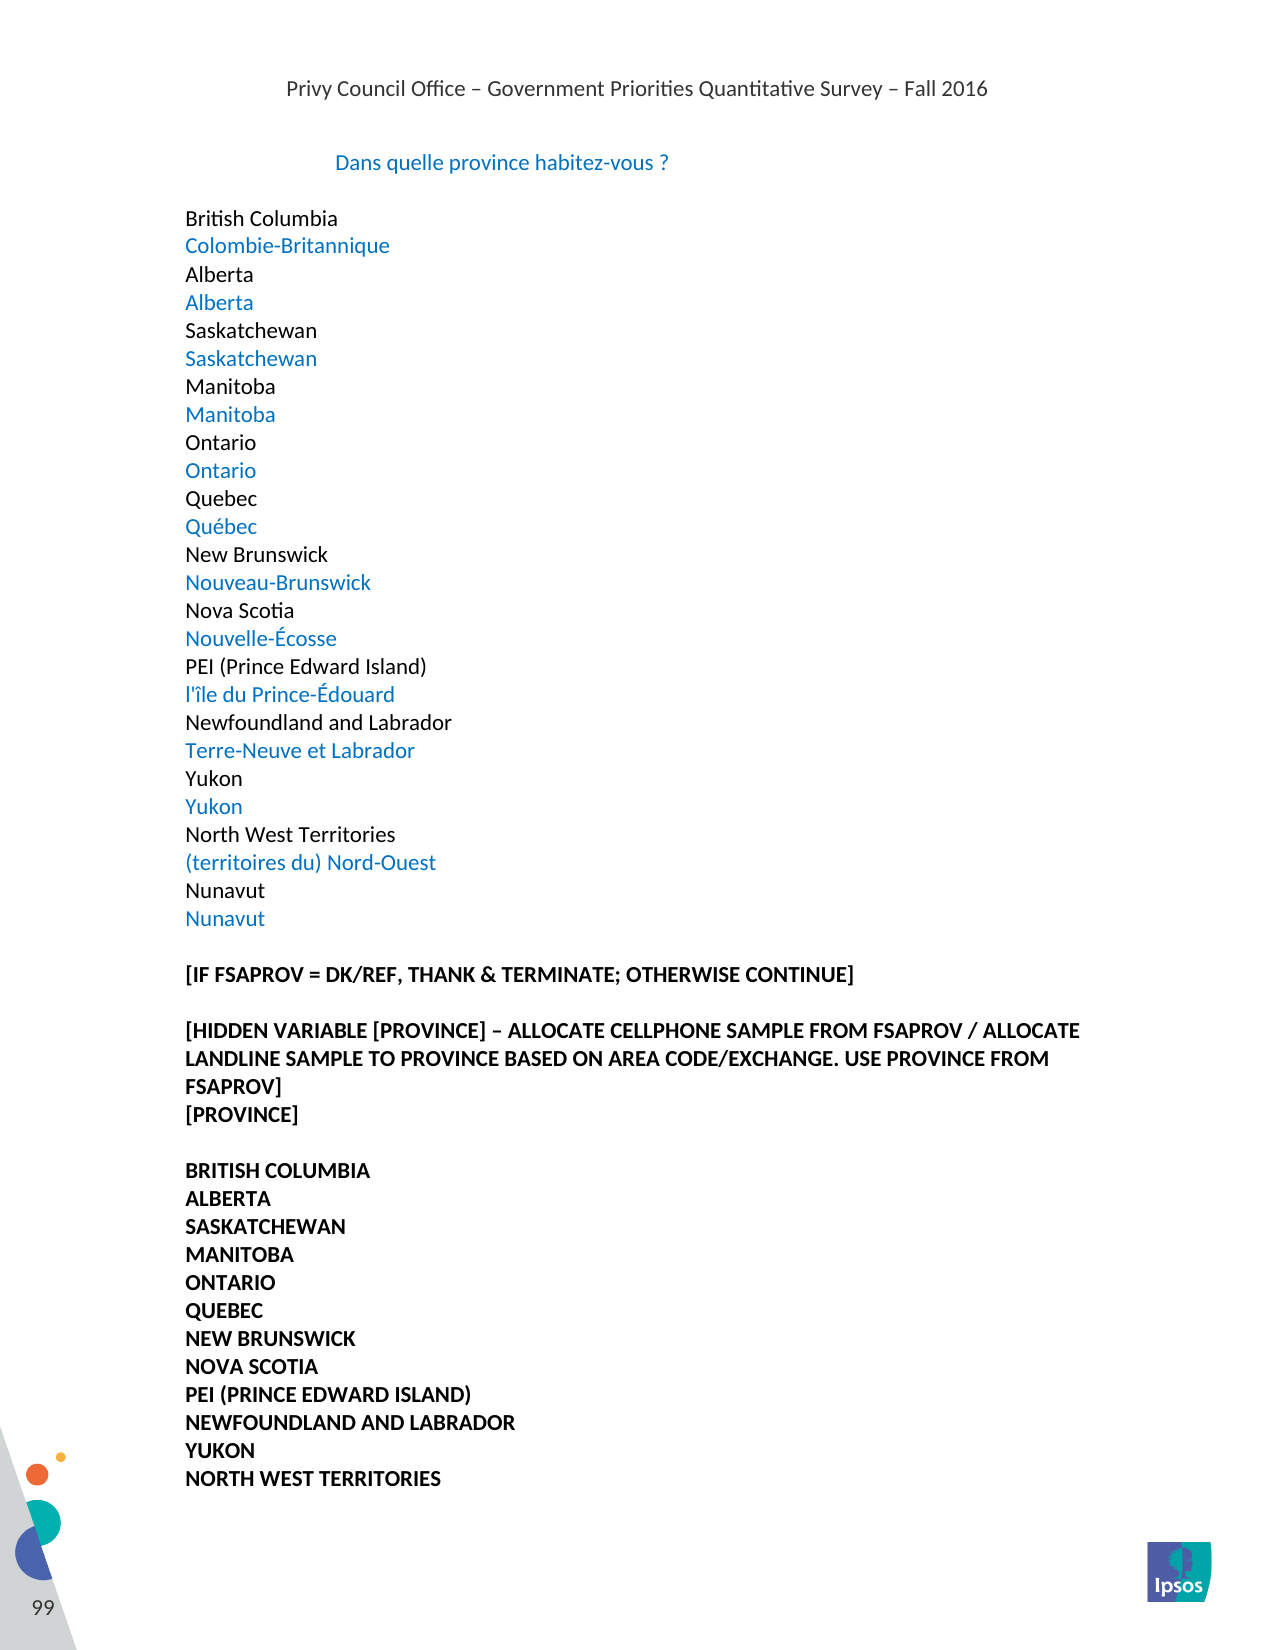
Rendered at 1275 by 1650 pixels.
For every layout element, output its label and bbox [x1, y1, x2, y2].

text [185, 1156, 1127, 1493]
picture [0, 1421, 79, 1650]
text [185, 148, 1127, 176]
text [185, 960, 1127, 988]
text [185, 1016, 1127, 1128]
picture [1143, 1542, 1213, 1602]
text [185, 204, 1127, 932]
